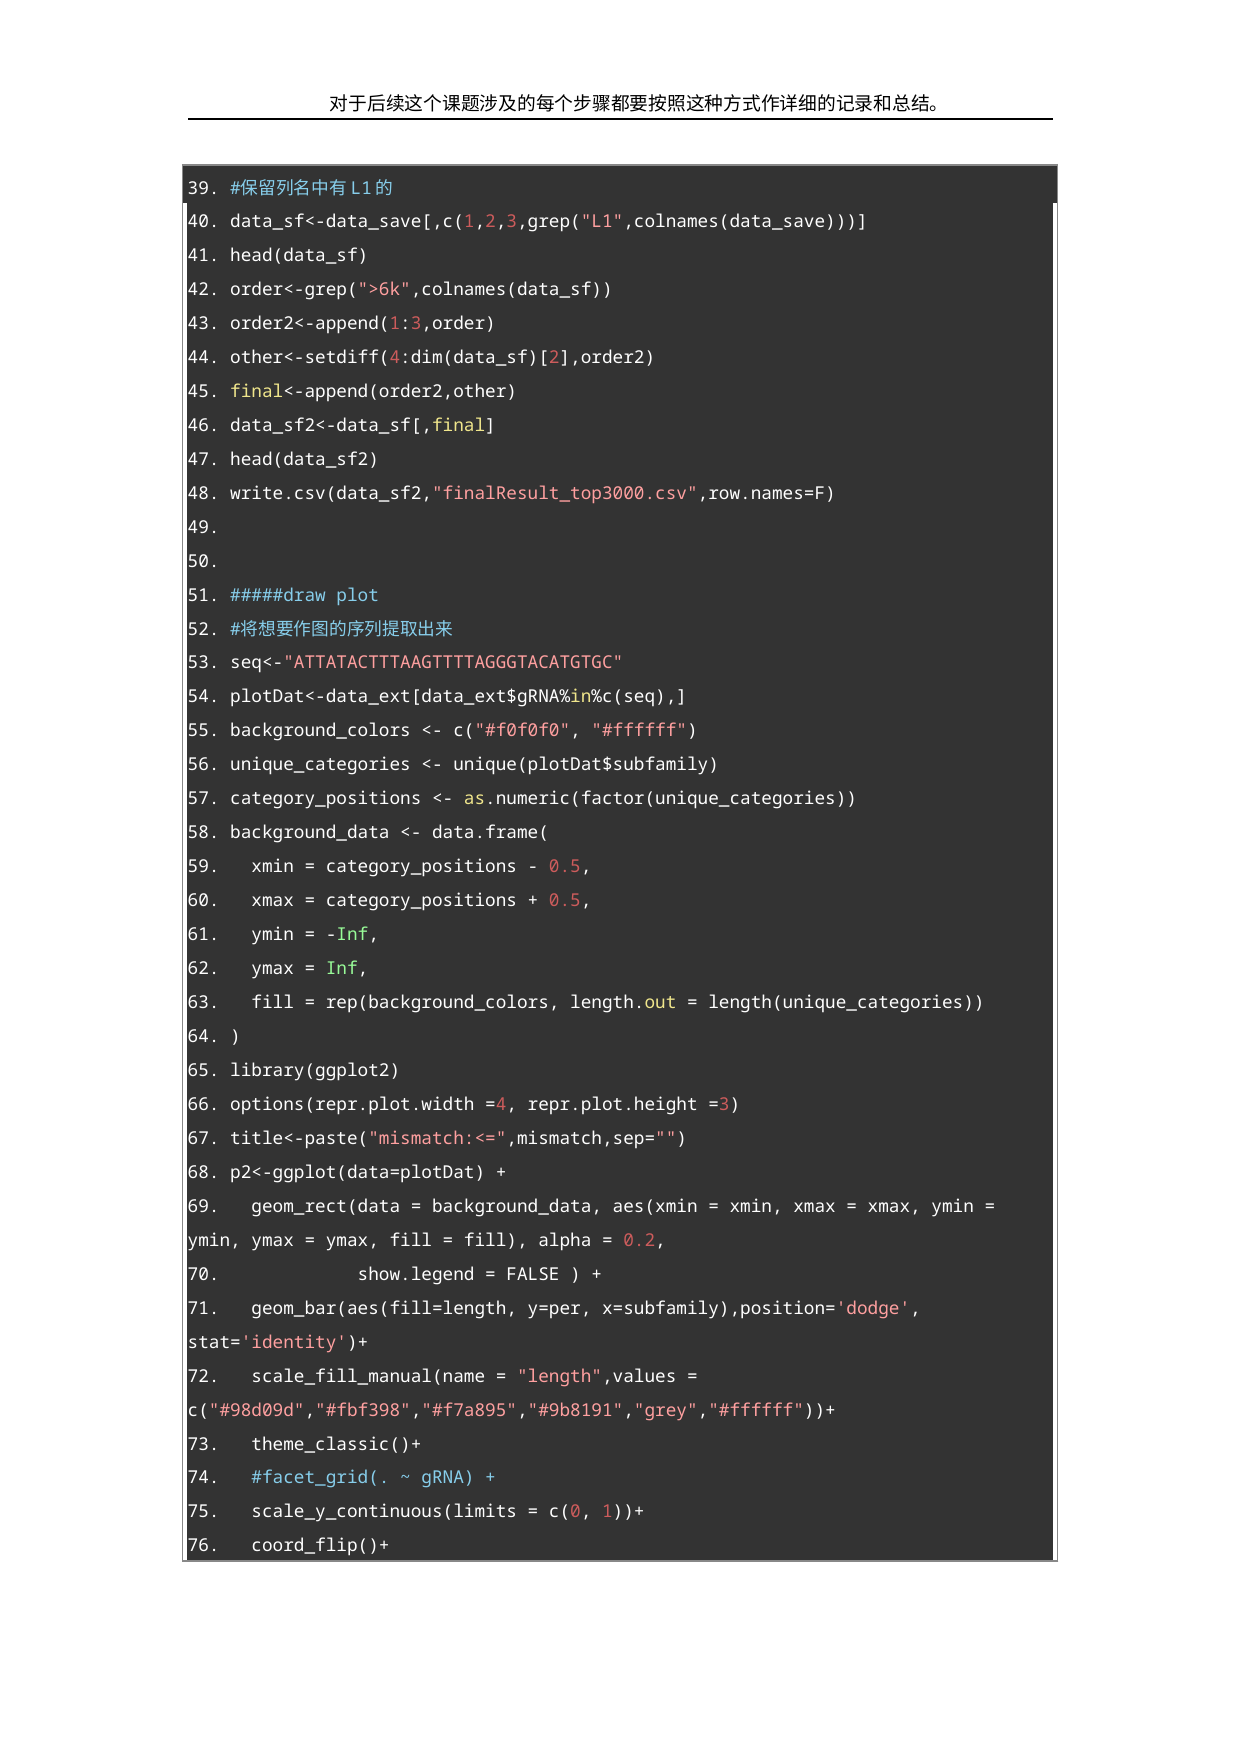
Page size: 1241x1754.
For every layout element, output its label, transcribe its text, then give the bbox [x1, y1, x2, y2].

text 60. xmax = category_positions + 0.5, [187, 883, 1053, 917]
text 72. scale_fill_manual(name = "length",values = c("#98d09d","#fbf398","#f7a895","#9b8191","grey","#ffffff"))+ [187, 1358, 1053, 1426]
text 53. seq<-"ATTATACTTTAAGTTTTAGGGTACATGTGC" [187, 645, 1053, 679]
text 42. order<-grep(">6k",colnames(data_sf)) [187, 271, 1053, 305]
text 61. ymin = -Inf, [187, 917, 1053, 951]
text 67. title<-paste("mismatch:<=",mismatch,sep="") [187, 1120, 1053, 1154]
text 52. #将想要作图的序列提取出来 [187, 611, 1053, 645]
text 56. unique_categories <- unique(plotDat$subfamily) [187, 747, 1053, 781]
text 75. scale_y_continuous(limits = c(0, 1))+ [187, 1494, 1053, 1528]
text 39. #保留列名中有L1的 [183, 166, 1057, 203]
text 64. ) [187, 1018, 1053, 1052]
text 59. xmin = category_positions - 0.5, [187, 849, 1053, 883]
text 58. background_data <- data.frame( [187, 815, 1053, 849]
text 47. head(data_sf2) [187, 441, 1053, 475]
text 49. [187, 509, 1053, 543]
text 65. library(ggplot2) [187, 1052, 1053, 1086]
text 73. theme_classic()+ [187, 1426, 1053, 1460]
text 68. p2<-ggplot(data=plotDat) + [187, 1154, 1053, 1188]
text 43. order2<-append(1:3,order) [187, 305, 1053, 339]
text 45. final<-append(order2,other) [187, 373, 1053, 407]
text 40. data_sf<-data_save[,c(1,2,3,grep("L1",colnames(data_save)))] [187, 203, 1053, 237]
text 48. write.csv(data_sf2,"finalResult_top3000.csv",row.names=F) [187, 475, 1053, 509]
text 63. fill = rep(background_colors, length.out = length(unique_categories)) [187, 984, 1053, 1018]
text 41. head(data_sf) [187, 237, 1053, 271]
text 46. data_sf2<-data_sf[,final] [187, 407, 1053, 441]
text 62. ymax = Inf, [187, 951, 1053, 984]
text 76. coord_flip()+ [187, 1528, 1053, 1560]
text 54. plotDat<-data_ext[data_ext$gRNA%in%c(seq),] [187, 679, 1053, 713]
text 57. category_positions <- as.numeric(factor(unique_categories)) [187, 781, 1053, 815]
text 50. [187, 543, 1053, 577]
text 69. geom_rect(data = background_data, aes(xmin = xmin, xmax = xmax, ymin = ymin, ymax = ymax, fill = fill), alpha = 0.2, [187, 1188, 1053, 1256]
text 74. #facet_grid(. ~ gRNA) + [187, 1460, 1053, 1494]
text 55. background_colors <- c("#f0f0f0", "#ffffff") [187, 713, 1053, 747]
text 66. options(repr.plot.width =4, repr.plot.height =3) [187, 1086, 1053, 1120]
text 51. #####draw plot [187, 577, 1053, 611]
text 70. show.legend = FALSE ) + [187, 1256, 1053, 1290]
text 71. geom_bar(aes(fill=length, y=per, x=subfamily),position='dodge', stat='identity')+ [187, 1290, 1053, 1358]
text 44. other<-setdiff(4:dim(data_sf)[2],order2) [187, 339, 1053, 373]
